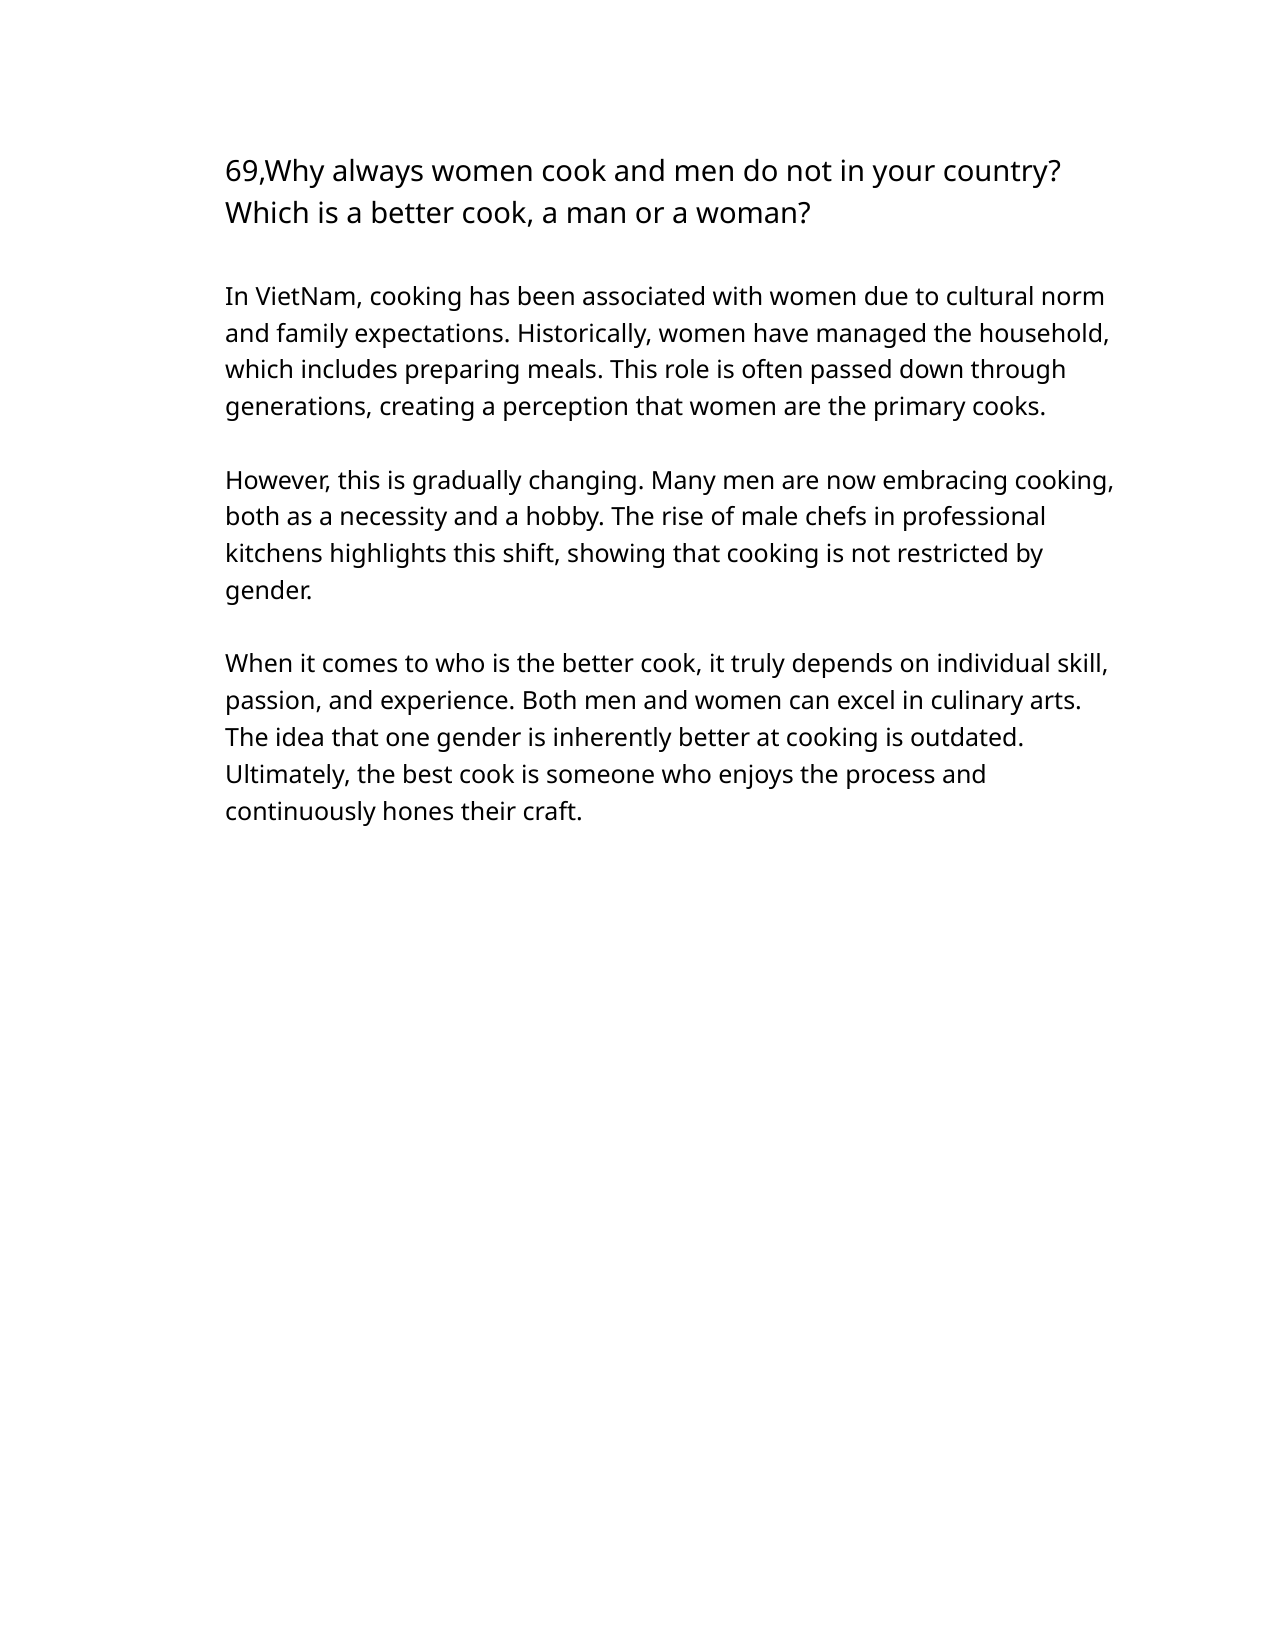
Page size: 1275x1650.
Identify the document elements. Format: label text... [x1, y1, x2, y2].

list 69,Why always women cook and men do not in your country? Which is a better cook, a man or a woman? [225, 150, 1125, 232]
list When it comes to who is the better cook, it truly depends on individual skill, passion, and experience. Both men and women can excel in culinary arts. The idea that one gender is inherently better at cooking is outdated. Ultimately, the best cook is someone who enjoys the process and continuously hones their craft. [225, 646, 1125, 827]
list In VietNam, cooking has been associated with women due to cultural norm and family expectations. Historically, women have managed the household, which includes preparing meals. This role is often passed down through generations, creating a perception that women are the primary cooks. [225, 278, 1125, 423]
list However, this is gradually changing. Many men are now embracing cooking, both as a necessity and a hobby. The rise of male chefs in professional kitchens highlights this shift, showing that cooking is not restricted by gender. [225, 462, 1125, 607]
